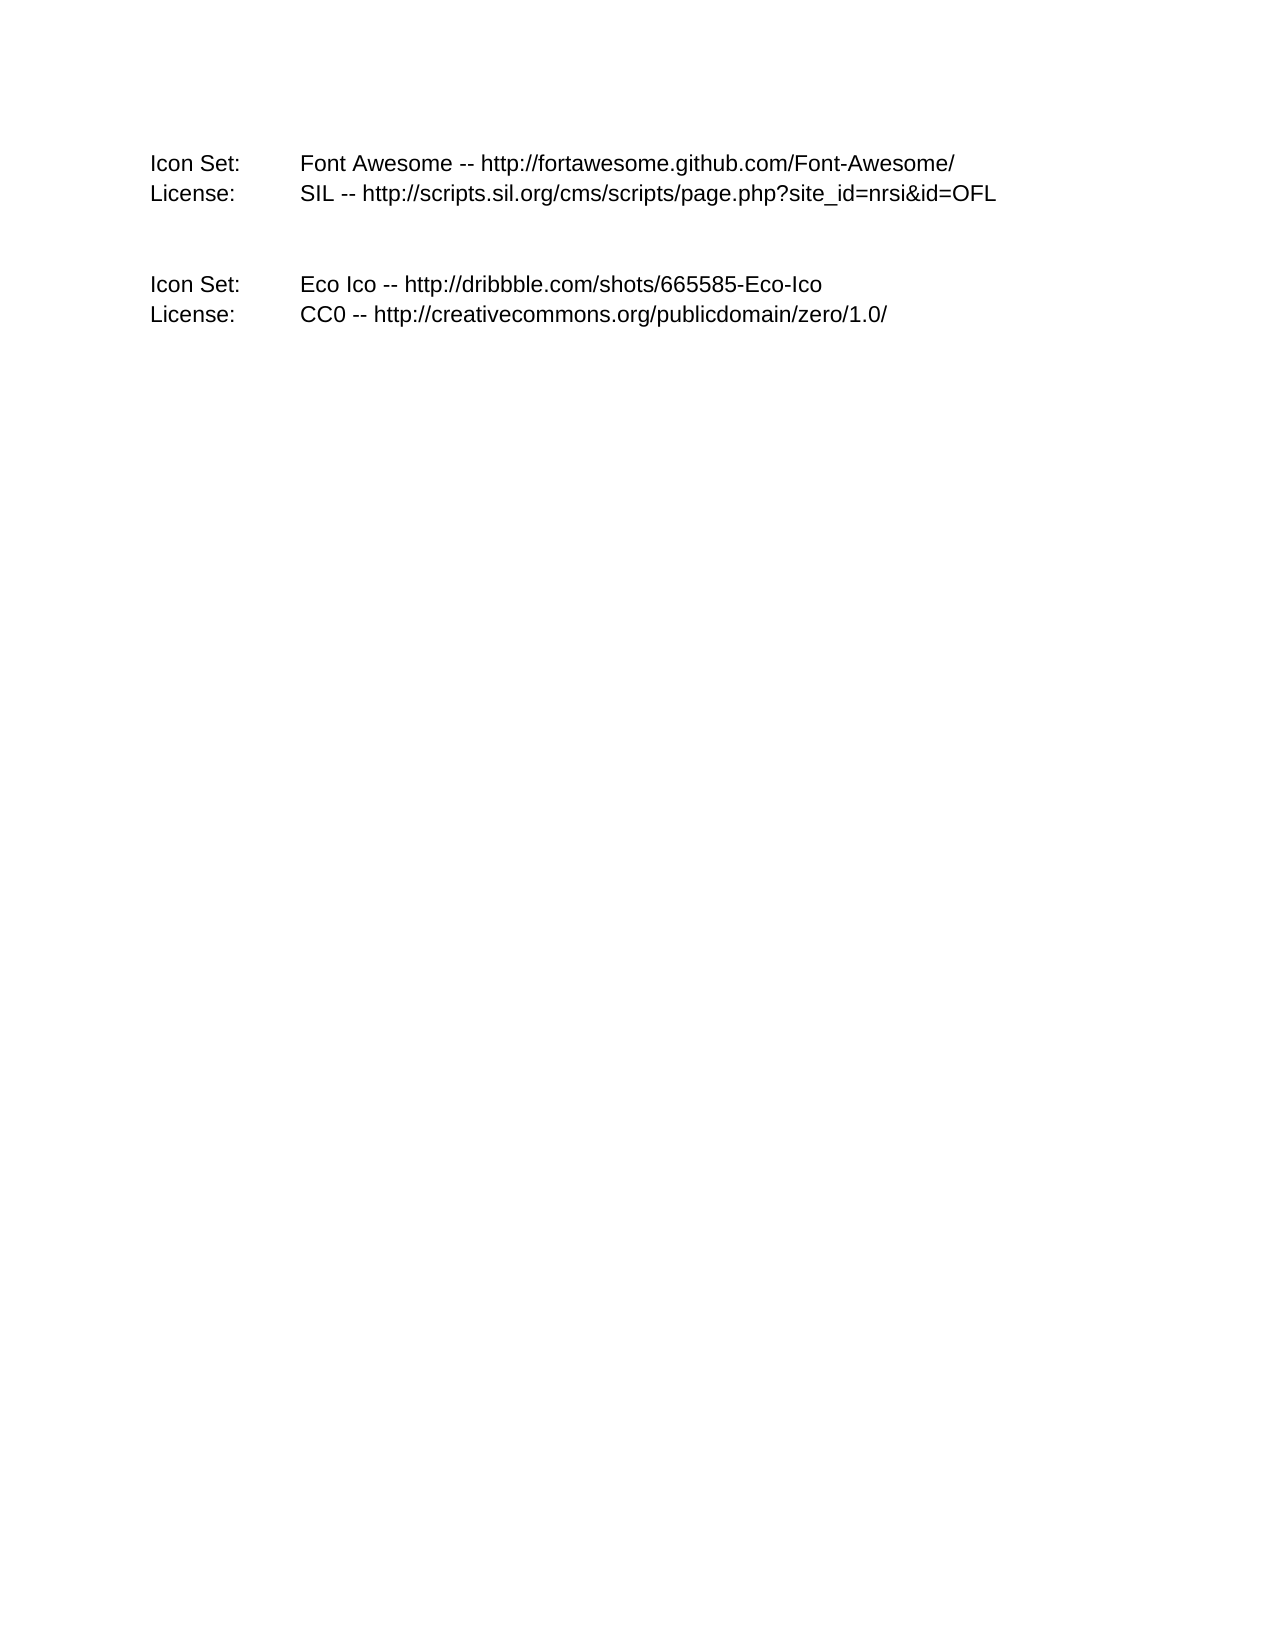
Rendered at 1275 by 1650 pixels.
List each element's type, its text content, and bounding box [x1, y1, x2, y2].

text Icon Set: Font Awesome -- http://fortawesome.github.com/Font-Awesome/ [150, 150, 1125, 176]
text License: SIL -- http://scripts.sil.org/cms/scripts/page.php?site_id=nrsi&id=OFL [150, 180, 1125, 207]
text License: CC0 -- http://creativecommons.org/publicdomain/zero/1.0/ [150, 301, 1125, 327]
text Icon Set: Eco Ico -- http://dribbble.com/shots/665585-Eco-Ico [150, 271, 1125, 297]
